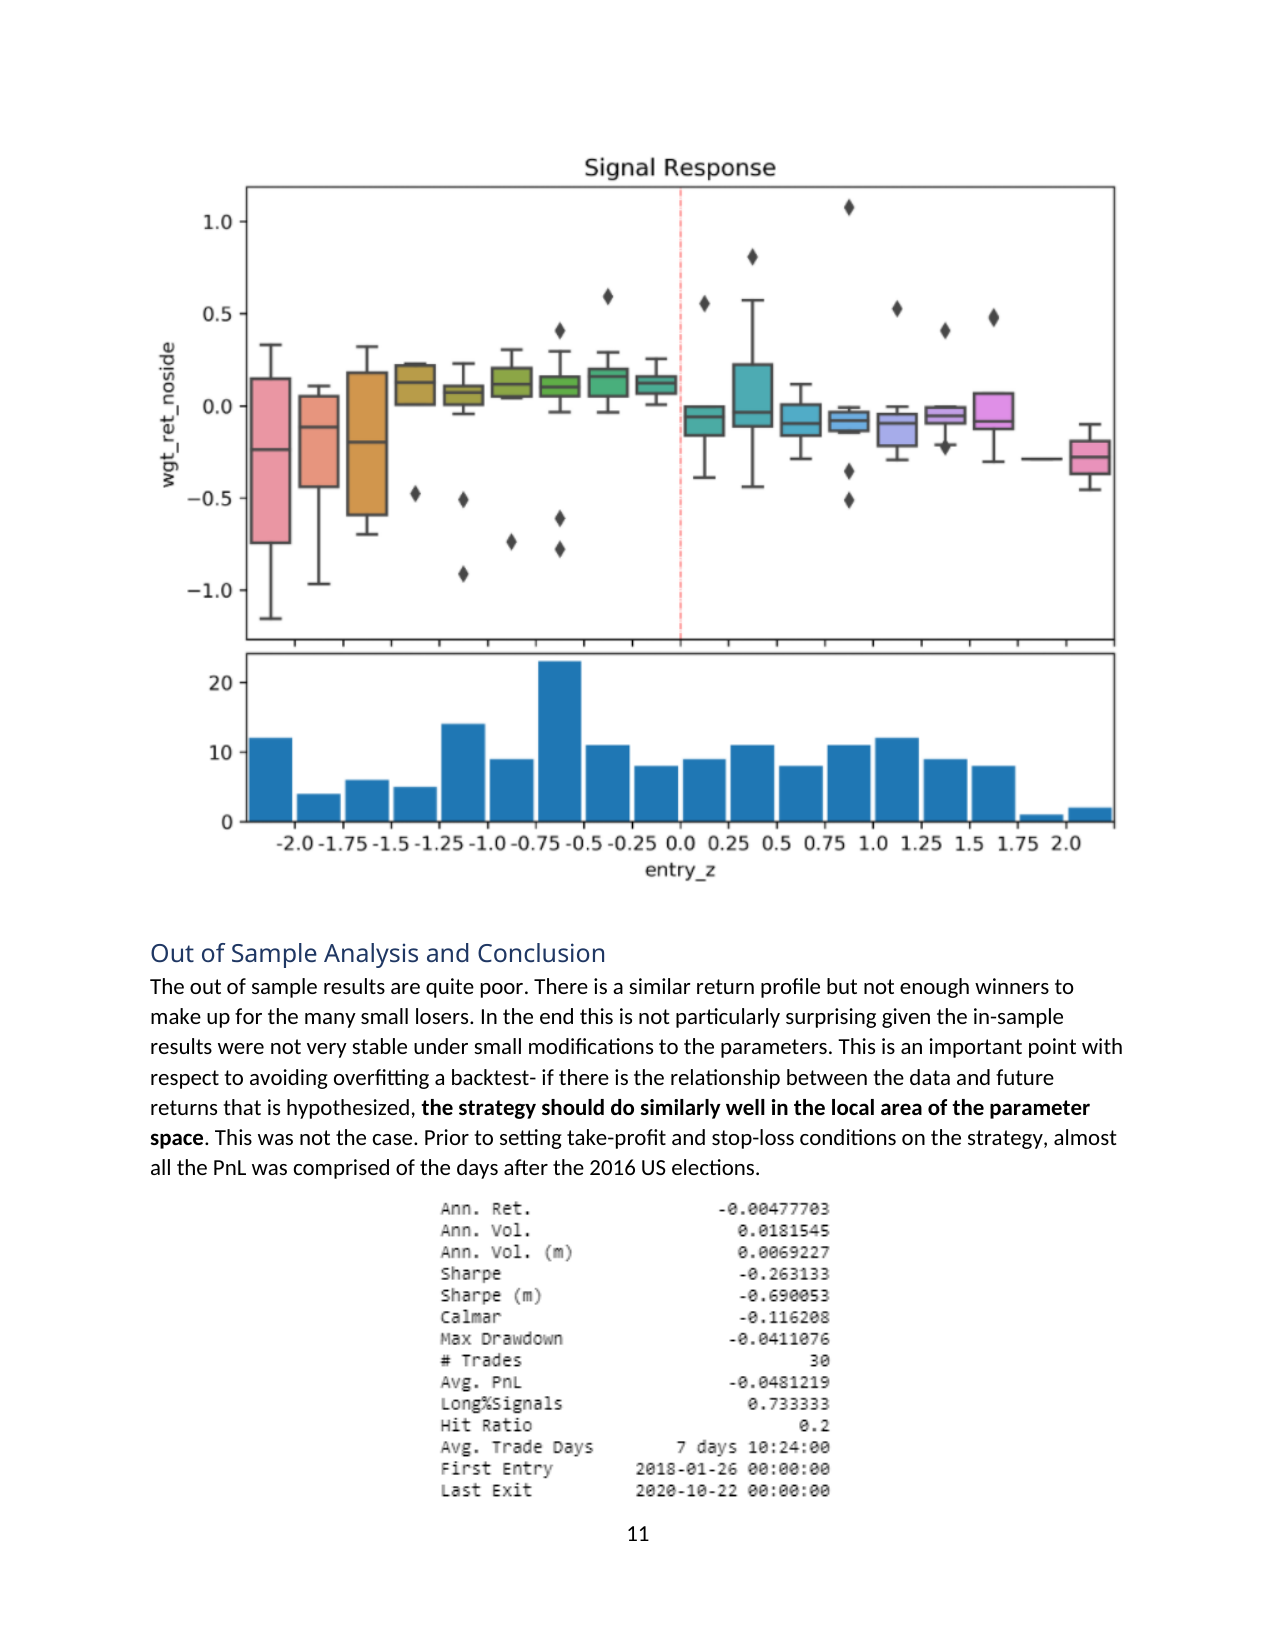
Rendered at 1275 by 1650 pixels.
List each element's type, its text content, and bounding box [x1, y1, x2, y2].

picture [150, 150, 1124, 887]
picture [437, 1200, 838, 1505]
text The out of sample results are quite poor. There is a similar return profile but not enough winners to make up for the many small losers. In the end this is not particularly surprising given the in-sample results were not very stable under small modifications to the parameters. This is an important point with respect to avoiding overfitting a backtest- if there is the relationship between the data and future returns that is hypothesized, the strategy should do similarly well in the local area of the parameter space. This was not the case. Prior to setting take-profit and stop-loss conditions on the strategy, almost all the PnL was comprised of the days after the 2016 US elections. [150, 972, 1125, 1181]
subtitle Out of Sample Analysis and Conclusion [150, 935, 1125, 969]
